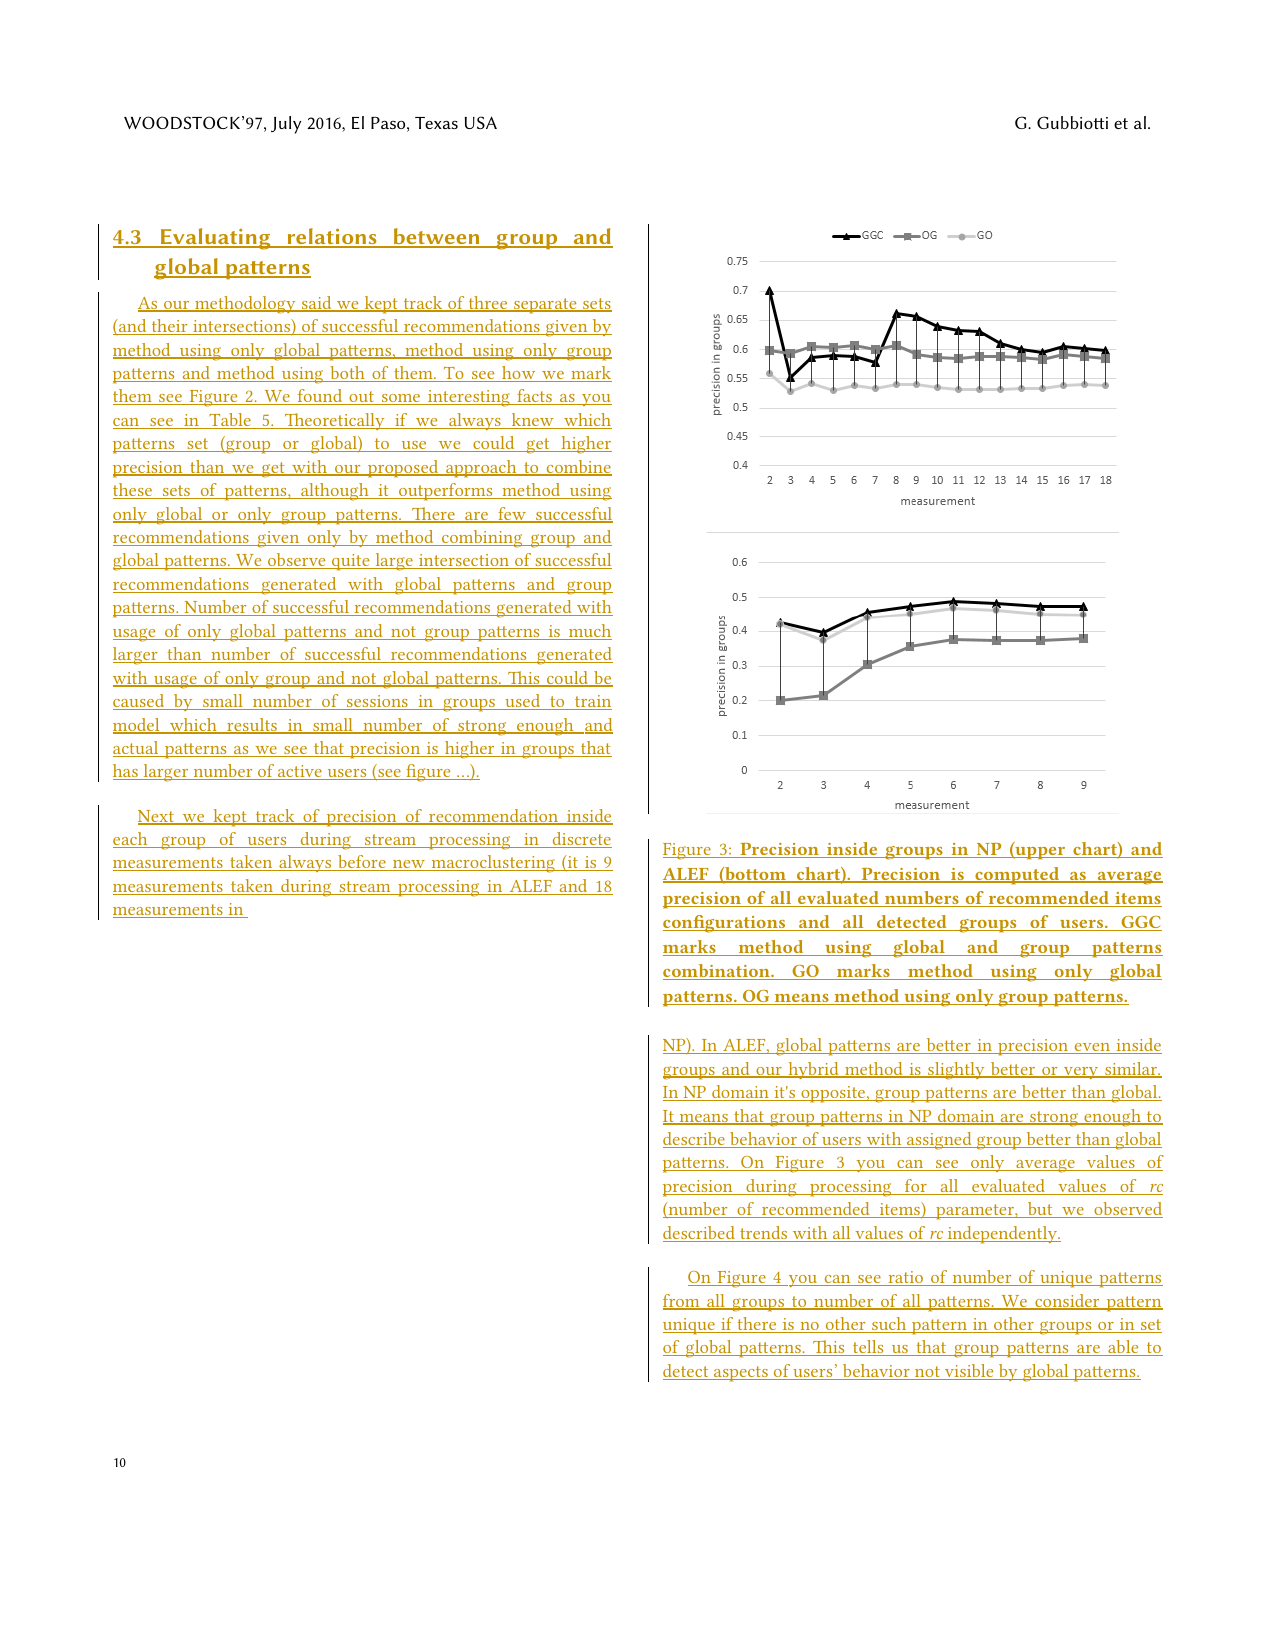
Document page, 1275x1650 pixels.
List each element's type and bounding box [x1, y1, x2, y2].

picture [706, 223, 1119, 814]
